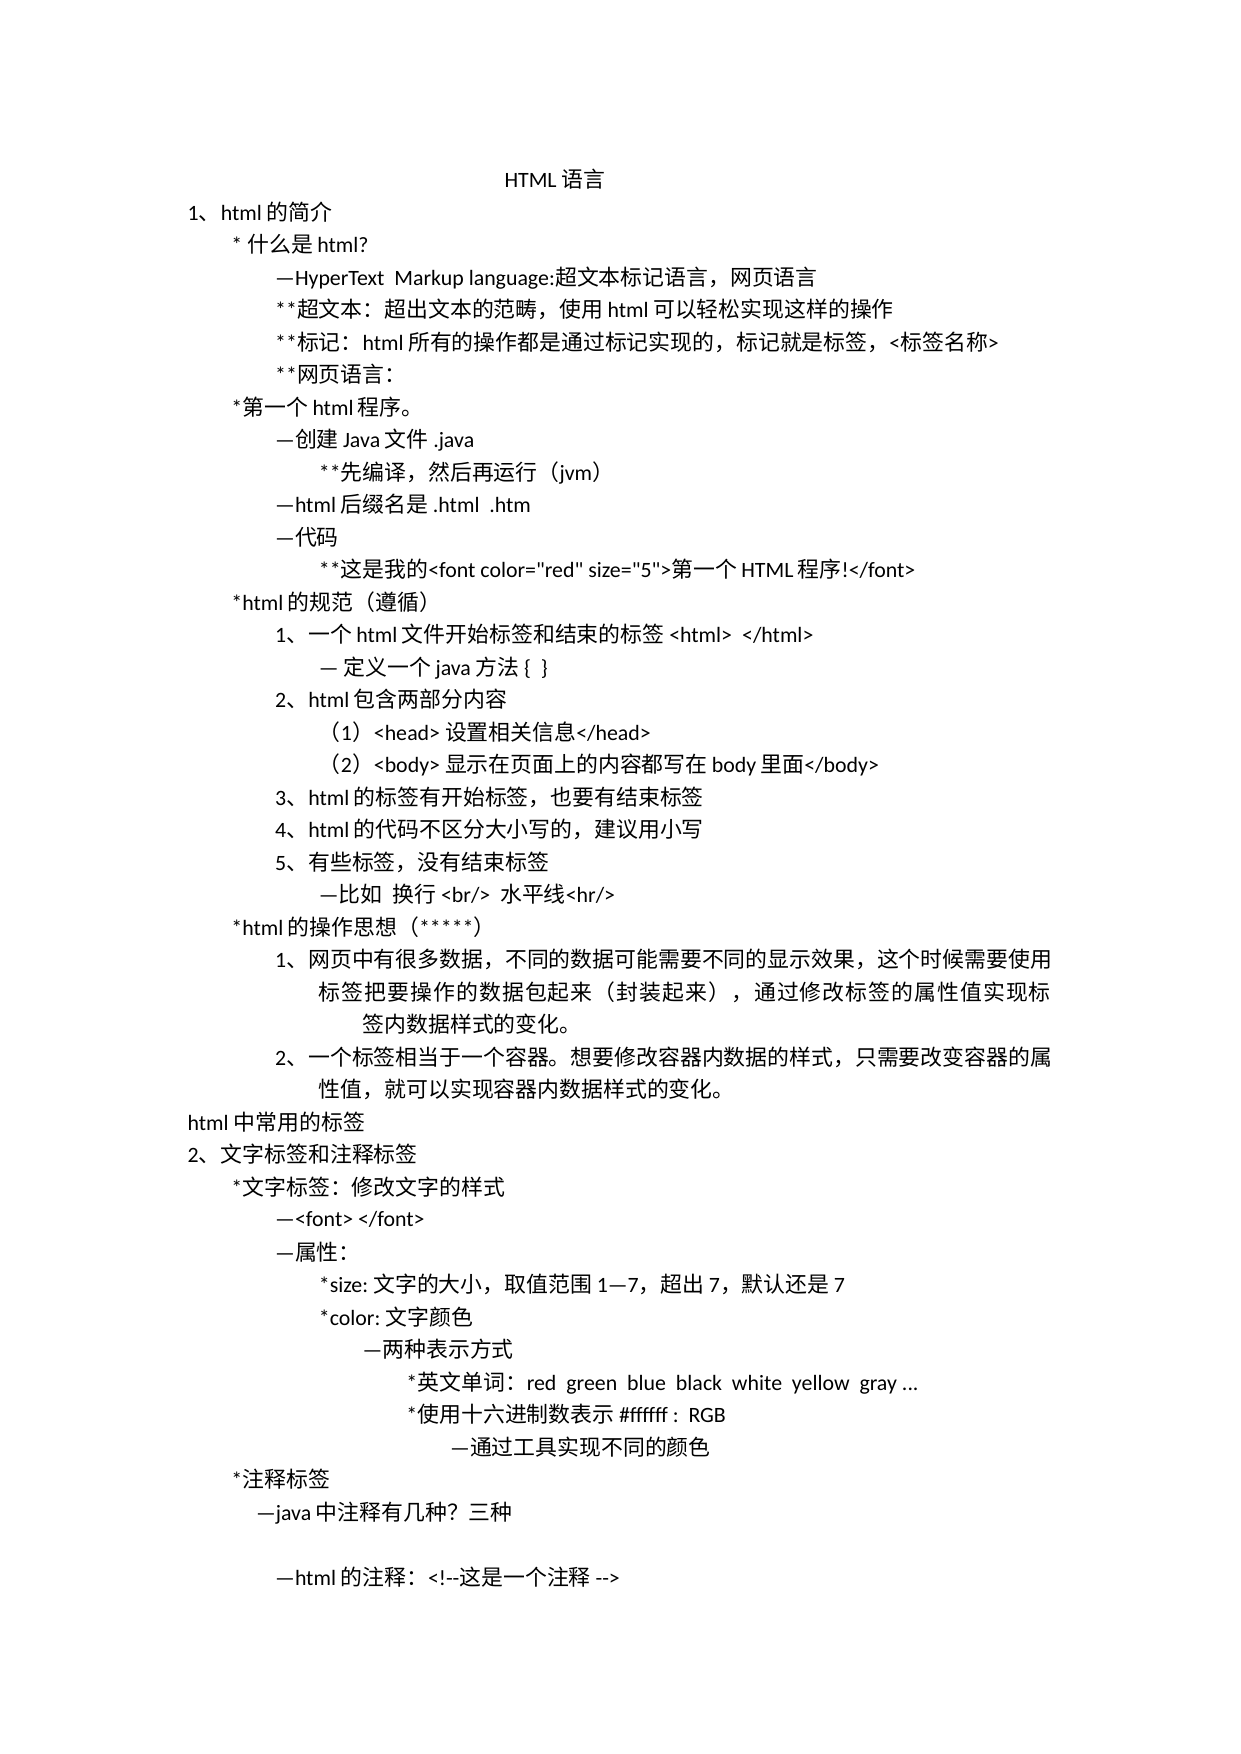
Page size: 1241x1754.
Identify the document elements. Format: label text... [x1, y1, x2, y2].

text *html的操作思想（*****） 1、网页中有很多数据，不同的数据可能需要不同的显示效果，这个时候需要使用 标签把要操作的数据包起来（封装起来），通过修改标签的属性值实现标 签内数据样式的变化。 [187, 909, 1053, 1039]
text **网页语言： [187, 357, 1053, 389]
text *html的规范（遵循） [187, 584, 1053, 617]
text **先编译，然后再运行（jvm） [187, 454, 1053, 487]
text *英文单词：red green blue black white yellow gray ... [187, 1364, 1053, 1397]
text 3、html的标签有开始标签，也要有结束标签 [187, 779, 1053, 812]
text *第一个html程序。 [187, 389, 1053, 422]
text —代码 [187, 519, 1053, 552]
text **这是我的<font color="red" size="5">第一个HTML程序!</font> [187, 552, 1053, 584]
text （2）<body> 显示在页面上的内容都写在body里面</body> [187, 747, 1053, 779]
text *使用十六进制数表示 #ffffff : RGB [187, 1397, 1053, 1429]
text *color: 文字颜色 [187, 1299, 1053, 1332]
text *文字标签：修改文字的样式 [187, 1169, 1053, 1202]
text 2、一个标签相当于一个容器。想要修改容器内数据的样式，只需要改变容器的属 性值，就可以实现容器内数据样式的变化。 [187, 1039, 1053, 1104]
text —html后缀名是 .html .htm [187, 487, 1053, 519]
text —创建Java文件 .java [187, 422, 1053, 454]
text —html的注释：<!--这是一个注释 --> [187, 1559, 1053, 1592]
text —<font> </font> [187, 1202, 1053, 1234]
text —比如 换行 <br/> 水平线<hr/> [187, 877, 1053, 909]
text HTML语言 [187, 162, 1053, 194]
text 4、html的代码不区分大小写的，建议用小写 [187, 812, 1053, 844]
text 2、html包含两部分内容 [187, 682, 1053, 714]
text * 什么是html? [187, 227, 1053, 259]
text — 定义一个java方法 { } [187, 649, 1053, 682]
text **标记：html所有的操作都是通过标记实现的，标记就是标签，<标签名称> [187, 324, 1053, 357]
text 1、一个html文件开始标签和结束的标签 <html> </html> [187, 617, 1053, 649]
text 2、文字标签和注释标签 [187, 1137, 1053, 1169]
text 1、html的简介 [187, 194, 1053, 227]
text （1）<head> 设置相关信息</head> [187, 714, 1053, 747]
text —两种表示方式 [187, 1332, 1053, 1364]
text *size: 文字的大小，取值范围 1—7，超出7，默认还是7 [187, 1267, 1053, 1299]
text html 中常用的标签 [187, 1104, 1053, 1137]
text —HyperText Markup language:超文本标记语言，网页语言 [187, 259, 1053, 292]
text —java中注释有几种？三种 [187, 1494, 1053, 1527]
text *注释标签 [187, 1462, 1053, 1494]
text 5、有些标签，没有结束标签 [187, 844, 1053, 877]
text —通过工具实现不同的颜色 [187, 1429, 1053, 1462]
text —属性： [187, 1234, 1053, 1267]
text **超文本：超出文本的范畴，使用html可以轻松实现这样的操作 [187, 292, 1053, 324]
